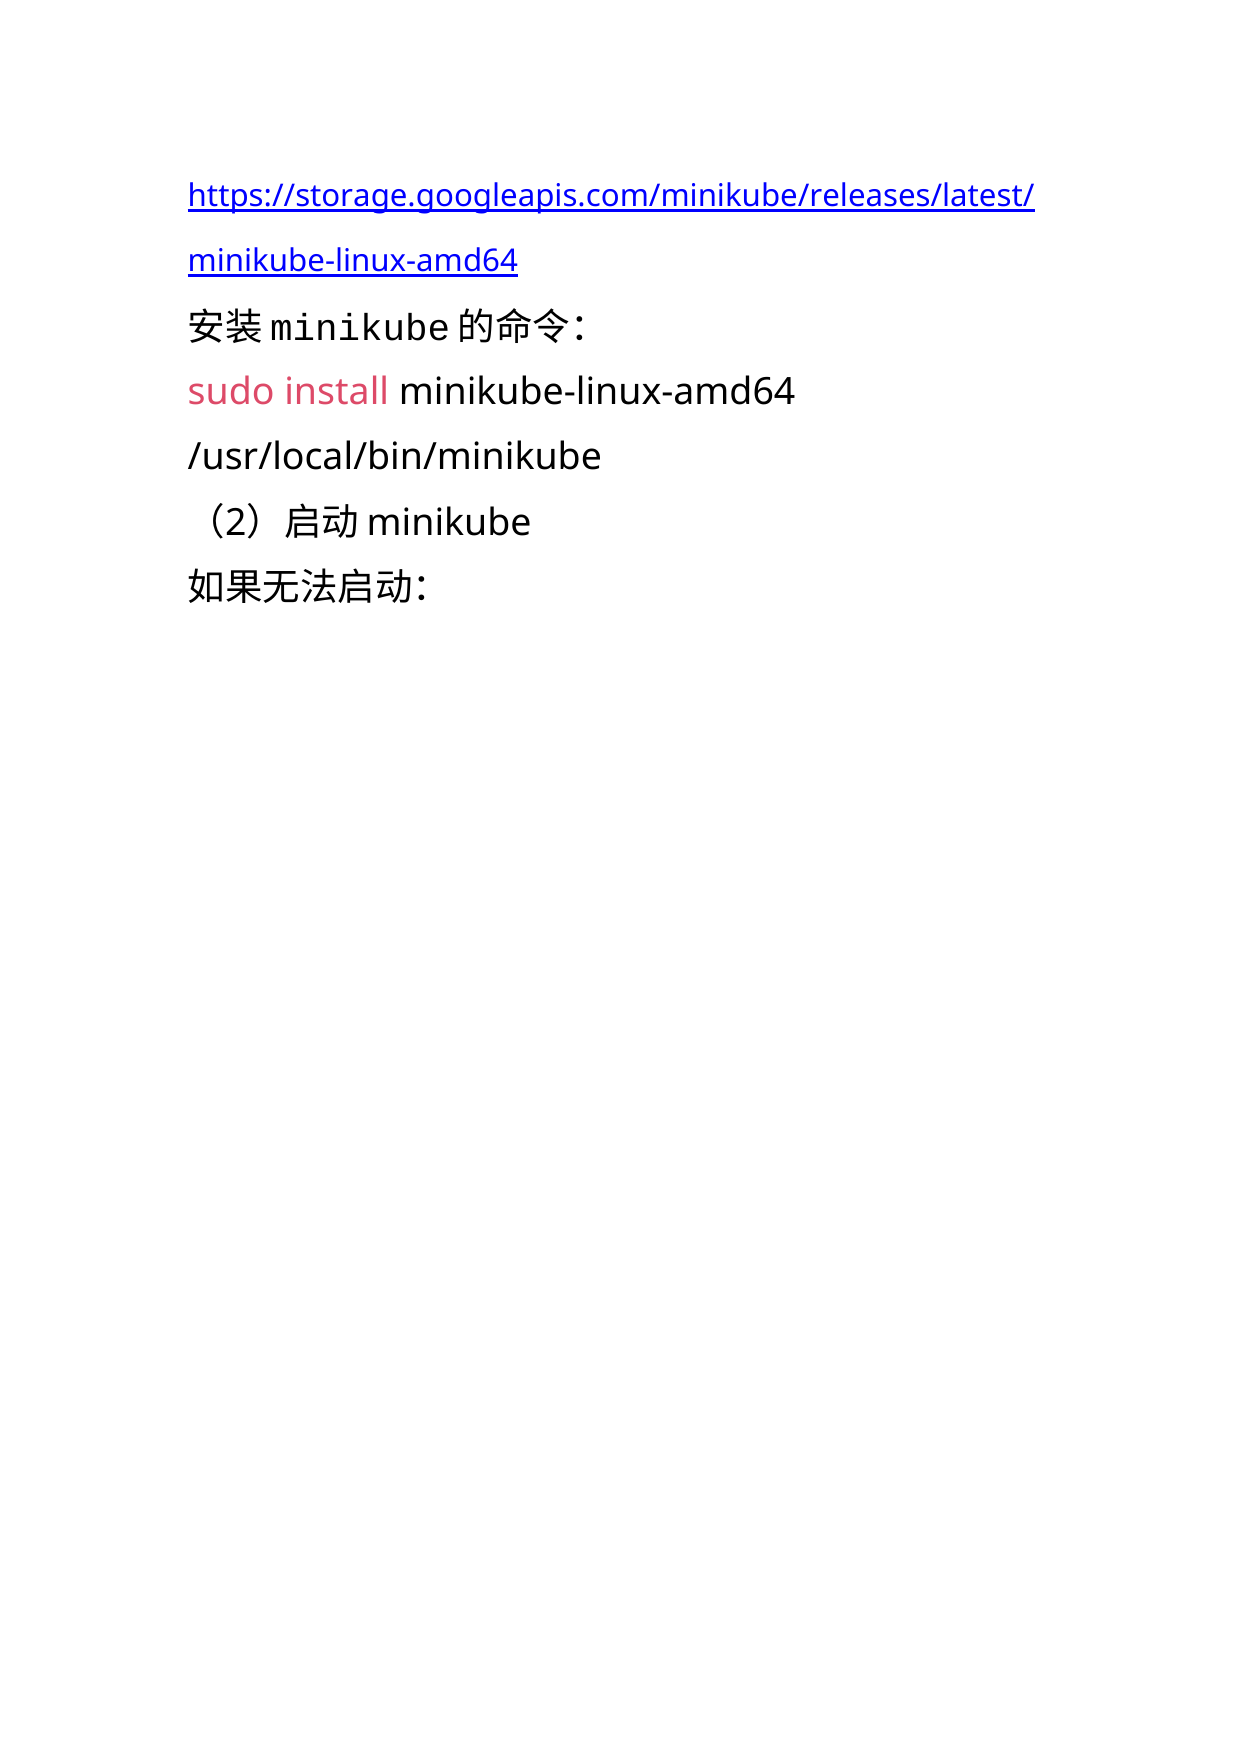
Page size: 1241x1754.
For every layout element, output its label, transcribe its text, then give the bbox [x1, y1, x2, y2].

text 如果无法启动： [187, 552, 1053, 617]
text （2）启动minikube [187, 487, 1053, 552]
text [187, 162, 1053, 292]
text 安装minikube的命令： [187, 292, 1053, 357]
text sudo install minikube-linux-amd64 /usr/local/bin/minikube [187, 357, 1053, 487]
